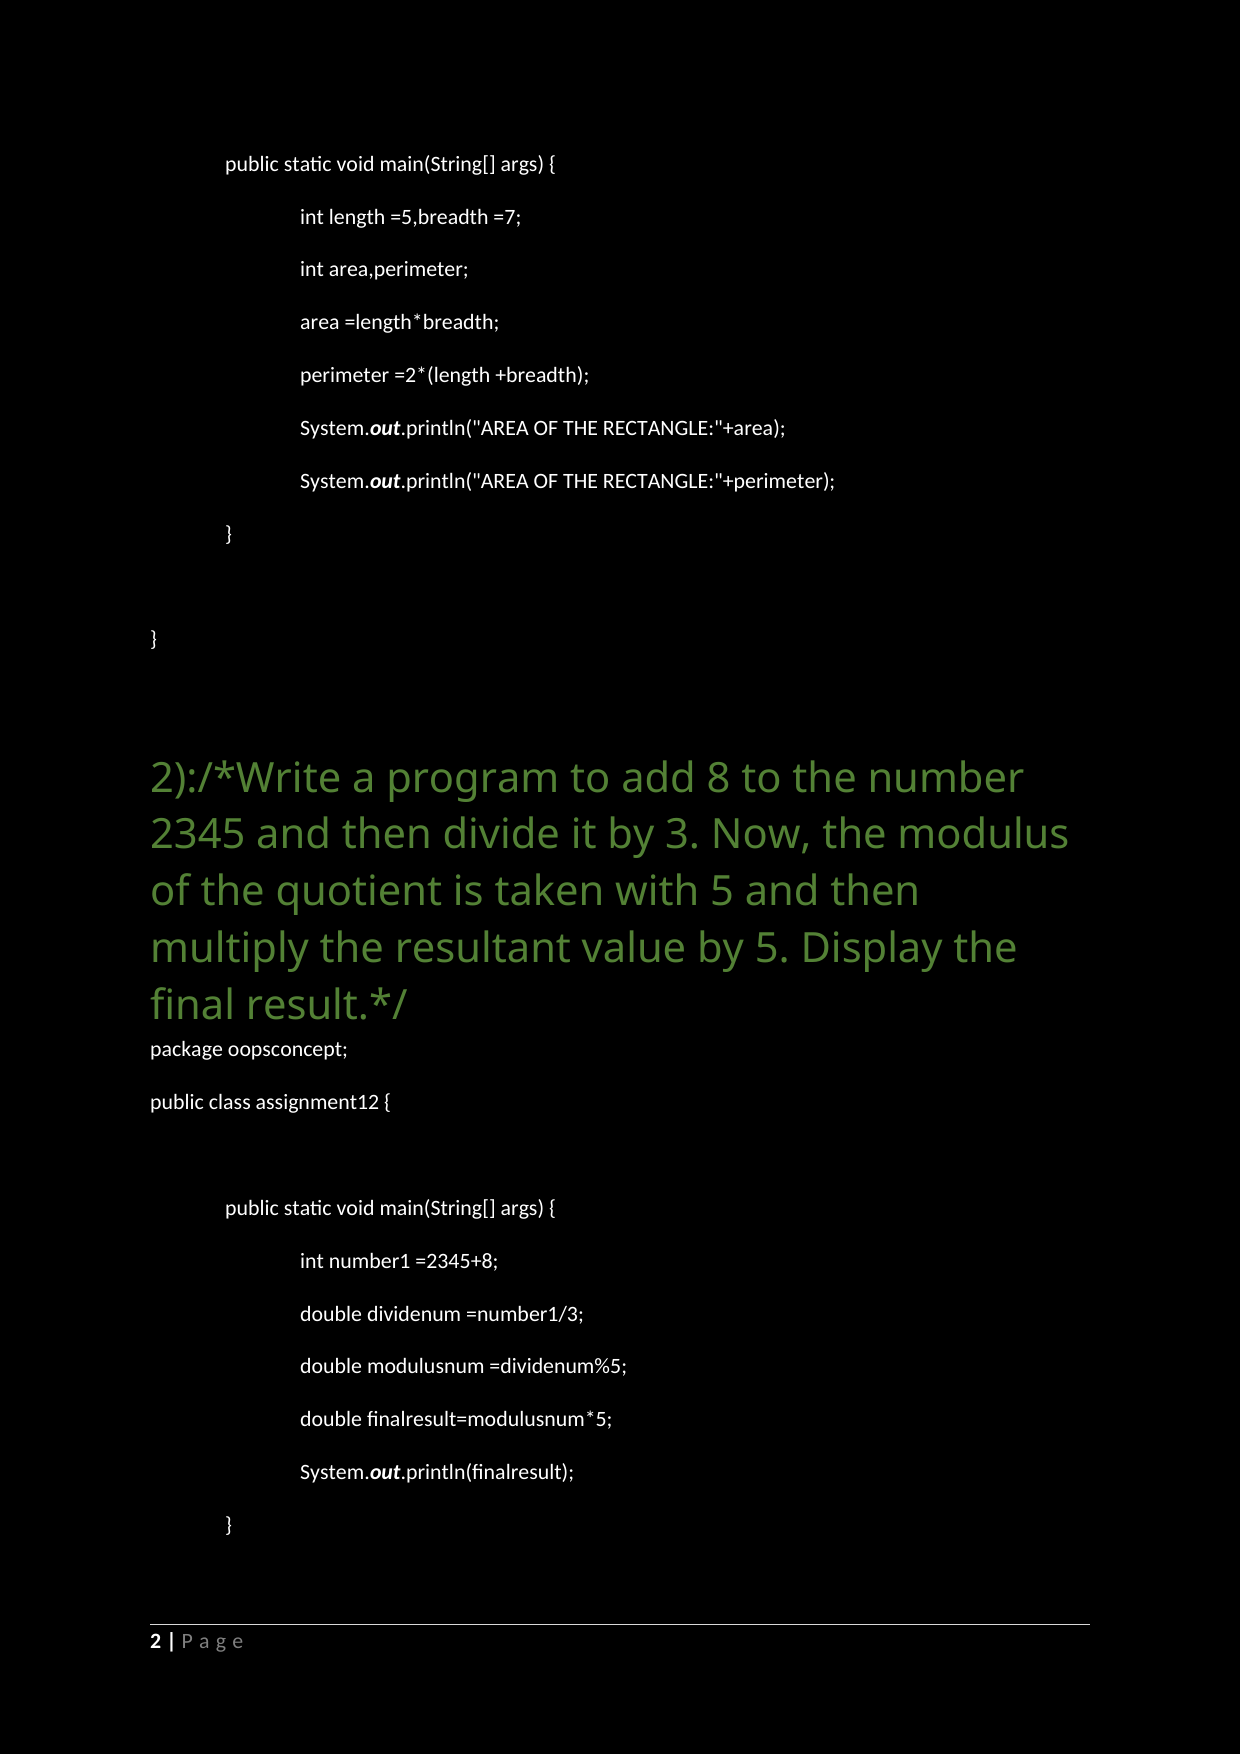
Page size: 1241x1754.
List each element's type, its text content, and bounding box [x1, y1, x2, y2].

text public static void main(String[] args) { [150, 150, 1090, 177]
text double dividenum =number1/3; [150, 1300, 1090, 1326]
text public static void main(String[] args) { [150, 1194, 1090, 1221]
text int length =5,breadth =7; [150, 203, 1090, 229]
text int area,perimeter; [150, 256, 1090, 282]
text } [150, 520, 1090, 546]
text public class assignment12 { [150, 1088, 1090, 1115]
text double modulusnum =dividenum%5; [150, 1352, 1090, 1379]
text System.out.println("AREA OF THE RECTANGLE:"+area); [150, 414, 1090, 441]
text System.out.println("AREA OF THE RECTANGLE:"+perimeter); [150, 467, 1090, 493]
text System.out.println(finalresult); [150, 1458, 1090, 1485]
text area =length*breadth; [150, 308, 1090, 335]
text package oopsconcept; [150, 1036, 1090, 1062]
text } [150, 625, 1090, 652]
text perimeter =2*(length +breadth); [150, 361, 1090, 388]
text double finalresult=modulusnum*5; [150, 1405, 1090, 1432]
subtitle 2):/*Write a program to add 8 to the number 2345 and then divide it by 3. Now, the modulus of the quotient is taken with 5 and then multiply the resultant value by 5. Display the final result.*/ [150, 748, 1090, 1031]
text } [150, 1511, 1090, 1538]
text int number1 =2345+8; [150, 1247, 1090, 1273]
